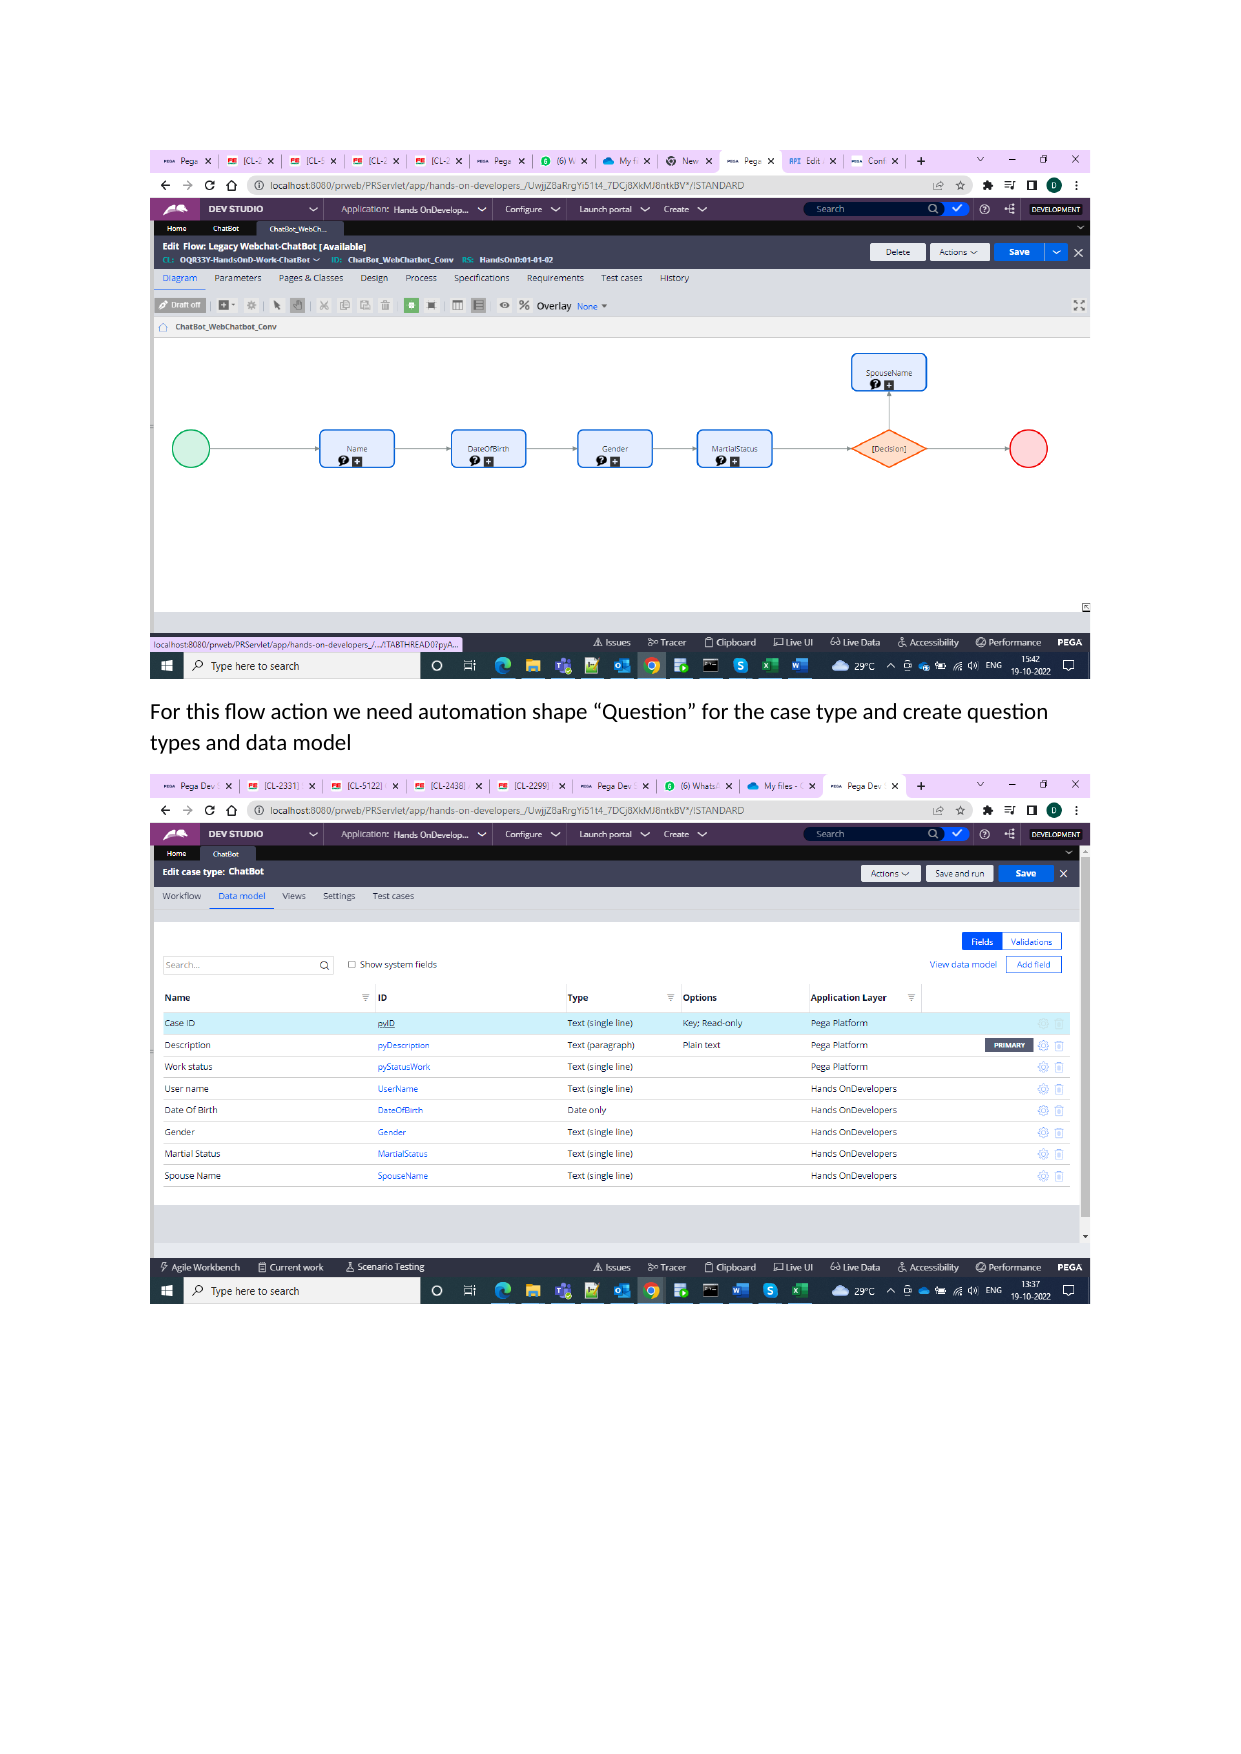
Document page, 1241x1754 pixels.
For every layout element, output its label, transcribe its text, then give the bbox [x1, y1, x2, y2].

text For this flow action we need automation shape “Question” for the case type and create question types and data model [150, 697, 1090, 756]
picture [150, 150, 1091, 679]
picture [150, 774, 1091, 1304]
